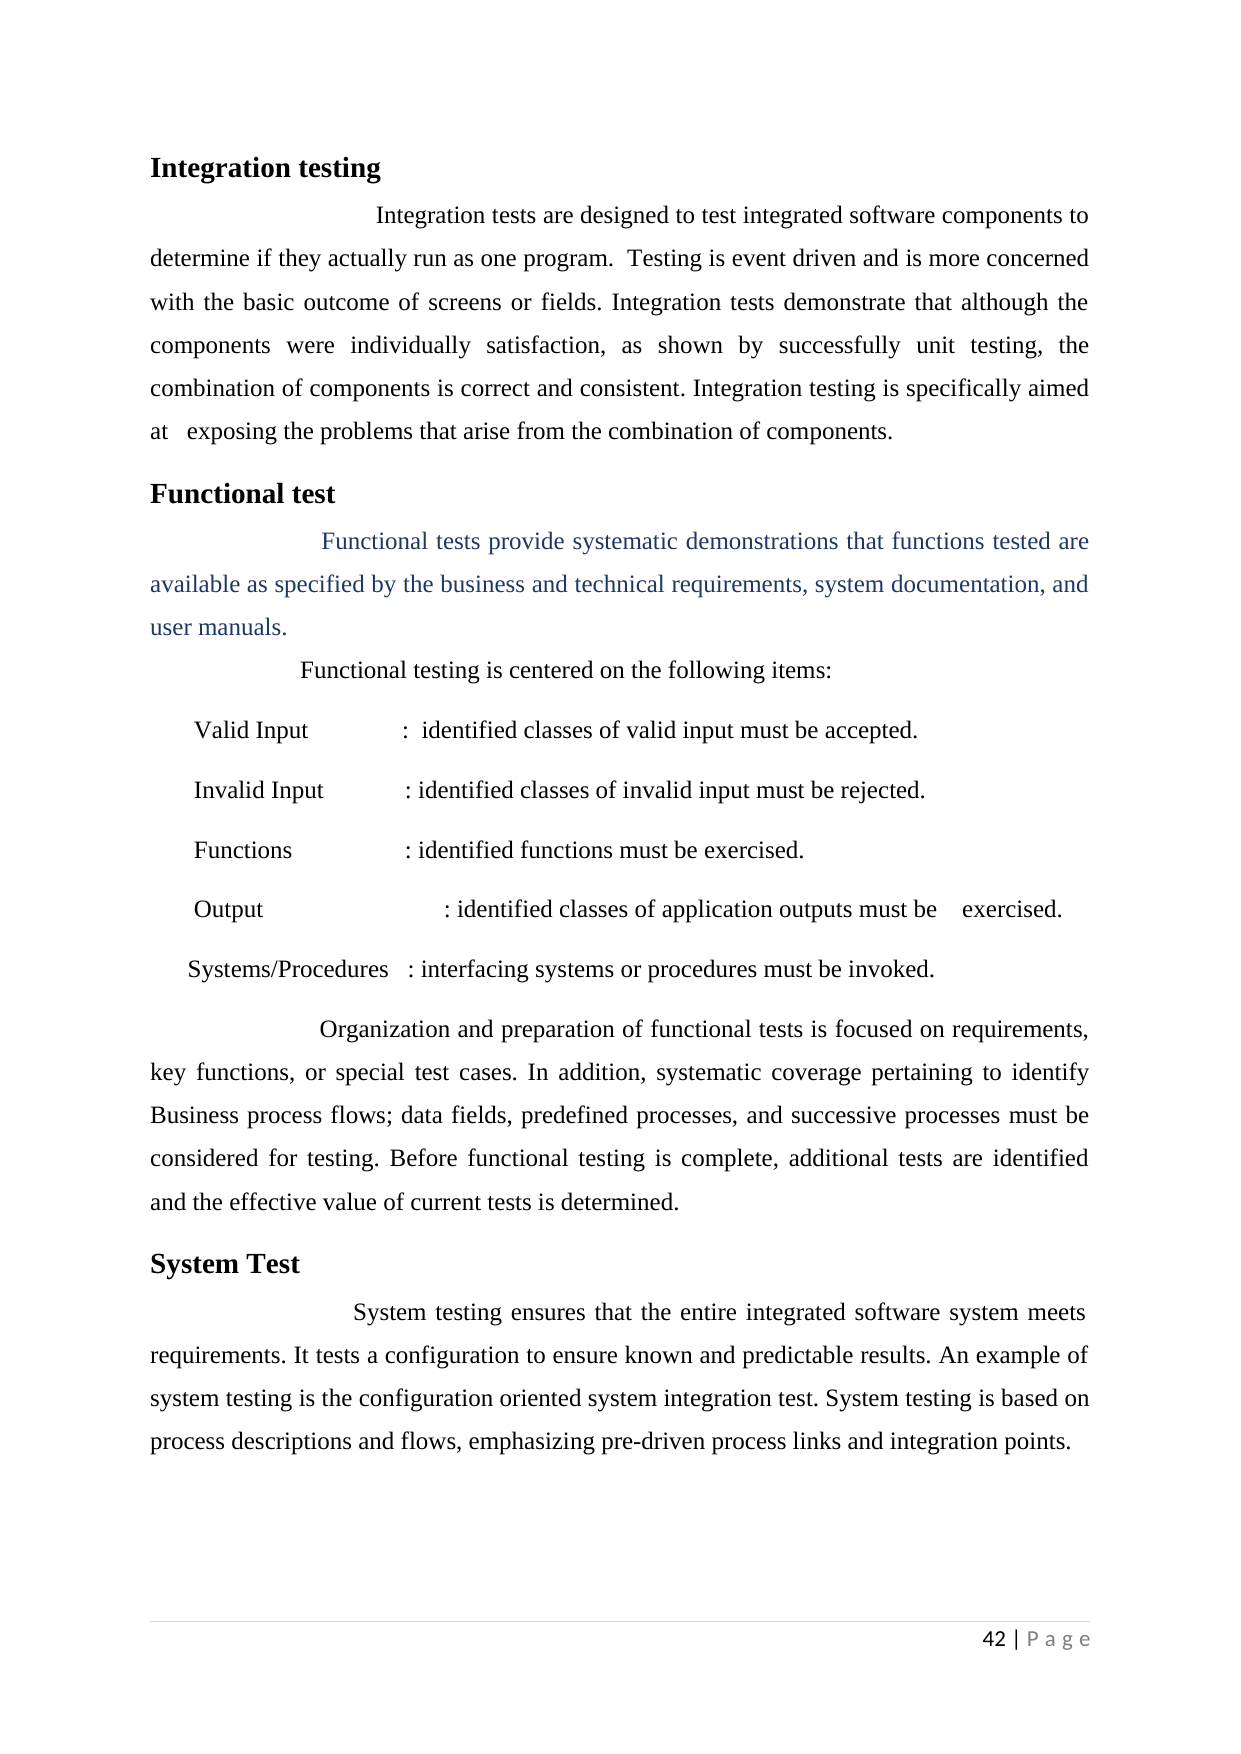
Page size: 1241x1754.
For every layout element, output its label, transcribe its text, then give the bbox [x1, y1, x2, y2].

text Output : identified classes of application outputs must be exercised. [150, 894, 1090, 923]
text Systems/Procedures : interfacing systems or procedures must be invoked. [150, 954, 1090, 983]
text Integration tests are designed to test integrated software components to determine if they actually run as one program. Testing is event driven and is more concerned with the basic outcome of screens or fields. Integration tests demonstrate that although the components were individually satisfaction, as shown by successfully unit testing, the combination of components is correct and consistent. Integration testing is specifically aimed at exposing the problems that arise from the combination of components. [150, 200, 1090, 445]
subtitle System Test [150, 1246, 1090, 1280]
text System testing ensures that the entire integrated software system meets requirements. It tests a configuration to ensure known and predictable results. An example of system testing is the configuration oriented system integration test. System testing is based on process descriptions and flows, emphasizing pre-driven process links and integration points. [150, 1297, 1090, 1455]
subtitle Functional test [150, 476, 1090, 509]
text Organization and preparation of functional tests is focused on requirements, key functions, or special test cases. In addition, systematic coverage pertaining to identify Business process flows; data fields, predefined processes, and successive processes must be considered for testing. Before functional testing is complete, additional tests are identified and the effective value of current tests is determined. [150, 1014, 1090, 1215]
text Valid Input : identified classes of valid input must be accepted. [150, 715, 1090, 744]
subtitle Functional tests provide systematic demonstrations that functions tested are available as specified by the business and technical requirements, system documentation, and user manuals. [150, 526, 1090, 641]
text Functional testing is centered on the following items: [150, 655, 1090, 684]
text Functions : identified functions must be exercised. [150, 835, 1090, 863]
subtitle Integration testing [150, 150, 1090, 183]
text Invalid Input : identified classes of invalid input must be rejected. [150, 775, 1090, 804]
